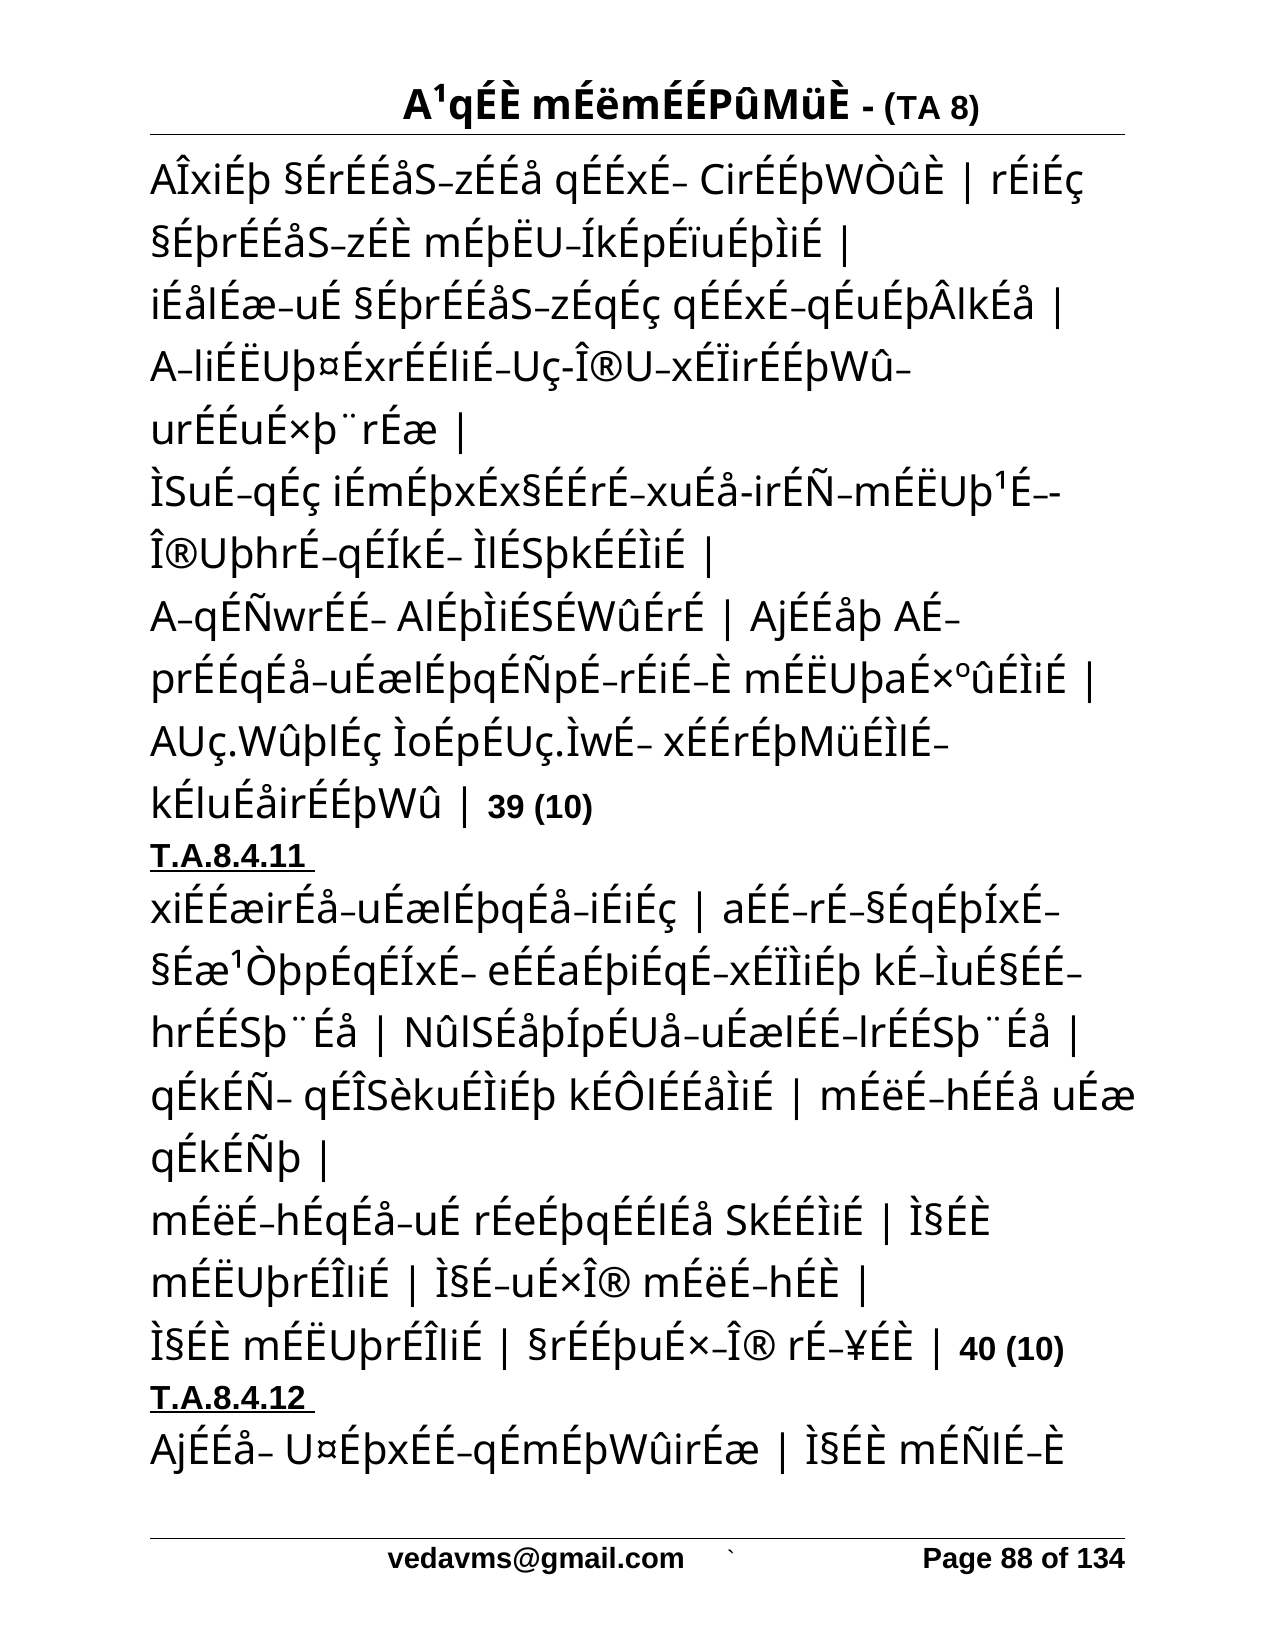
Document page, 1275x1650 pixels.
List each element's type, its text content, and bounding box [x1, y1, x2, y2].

text mÉëÉ–hÉqÉå–uÉ rÉeÉþqÉÉlÉå SkÉÉÌiÉ | Ì§ÉÈ mÉËUþrÉÎliÉ | Ì§É–uÉ×Î® mÉëÉ–hÉÈ | [150, 1191, 1139, 1310]
text T.A.8.4.11 [150, 836, 1124, 875]
text iÉålÉæ–uÉ §ÉþrÉÉåS–zÉqÉç qÉÉxÉ–qÉuÉþÂlkÉå | [150, 275, 1125, 332]
text AÎxiÉþ §ÉrÉÉåS–zÉÉå qÉÉxÉ– CirÉÉþWÒûÈ | rÉiÉç §ÉþrÉÉåS–zÉÈ mÉþËU–ÍkÉpÉïuÉþÌiÉ | [150, 150, 1125, 269]
text Ì§ÉÈ mÉËUþrÉÎliÉ | §rÉÉþuÉ×–Î® rÉ–¥ÉÈ | 40 (10) [150, 1315, 1139, 1372]
text AjÉÉå– U¤ÉþxÉÉ–qÉmÉþWûirÉæ | Ì§ÉÈ mÉÑlÉ–È mÉËUþrÉÎliÉ | [150, 1420, 1125, 1477]
text T.A.8.4.12 [150, 1378, 1124, 1416]
text ÌSuÉ–qÉç iÉmÉþxÉx§ÉÉrÉ–xuÉå-irÉÑ–mÉËUþ¹É–-Î®UþhrÉ–qÉÍkÉ– ÌlÉSþkÉÉÌiÉ | [150, 462, 1125, 581]
text A–liÉËUþ¤ÉxrÉÉliÉ–Uç-Î®U–xÉÏirÉÉþWû– urÉÉuÉ×þ¨rÉæ | [150, 337, 1125, 456]
text xiÉÉæirÉå–uÉælÉþqÉå–iÉiÉç | aÉÉ–rÉ–§ÉqÉþÍxÉ– §Éæ¹ÒþpÉqÉÍxÉ– eÉÉaÉþiÉqÉ–xÉÏÌiÉþ kÉ–ÌuÉ§ÉÉ–hrÉÉSþ¨Éå | NûlSÉåþÍpÉUå–uÉælÉÉ–lrÉÉSþ¨Éå | qÉkÉÑ– qÉÎSèkuÉÌiÉþ kÉÔlÉÉåÌiÉ | mÉëÉ–hÉÉå uÉæ qÉkÉÑþ | [150, 878, 1139, 1185]
text A–qÉÑwrÉÉ– AlÉþÌiÉSÉWûÉrÉ | AjÉÉåþ AÉ–prÉÉqÉå–uÉælÉþqÉÑpÉ–rÉiÉ–È mÉËUþaÉ×ºûÉÌiÉ | AUç.WûþlÉç ÌoÉpÉUç.ÌwÉ– xÉÉrÉþMüÉÌlÉ– kÉluÉåirÉÉþWû | 39 (10) [150, 587, 1125, 831]
